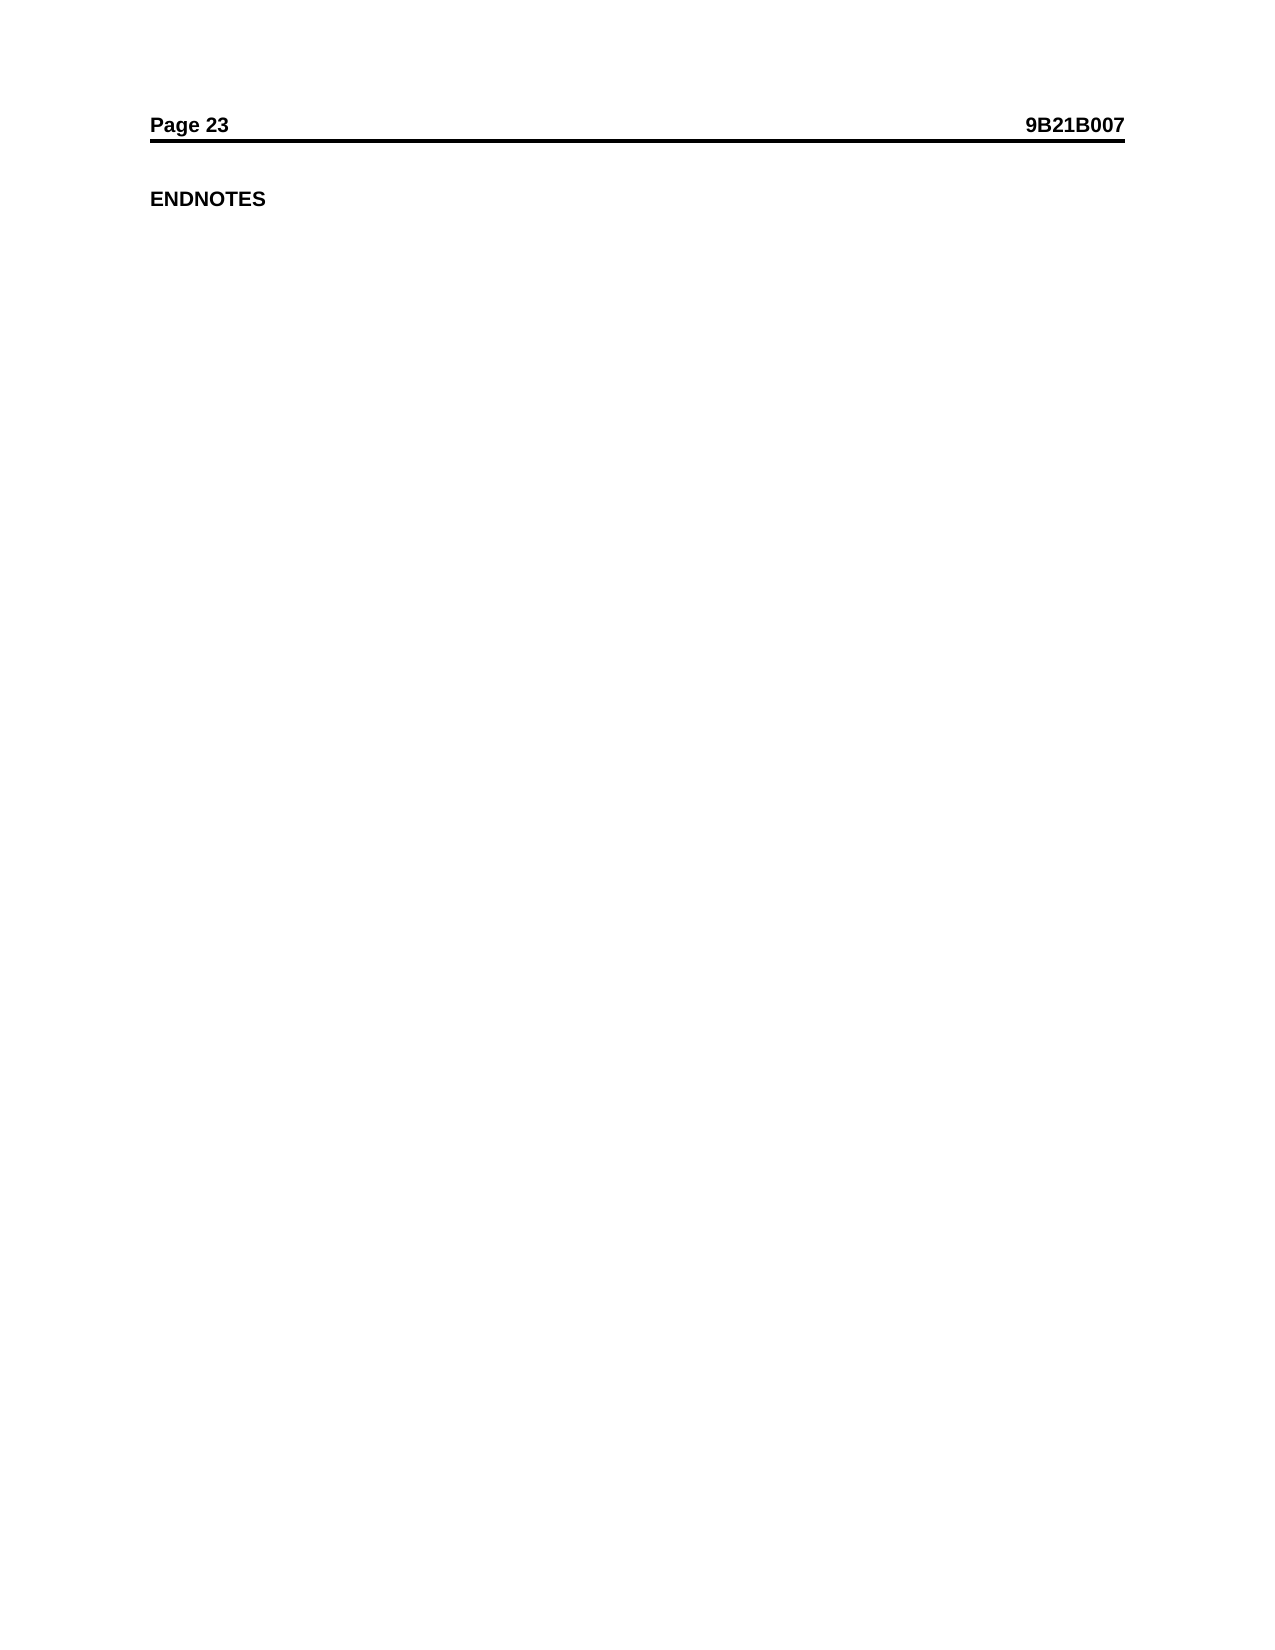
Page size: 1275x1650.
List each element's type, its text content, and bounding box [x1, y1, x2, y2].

text Endnotes [150, 186, 1125, 210]
